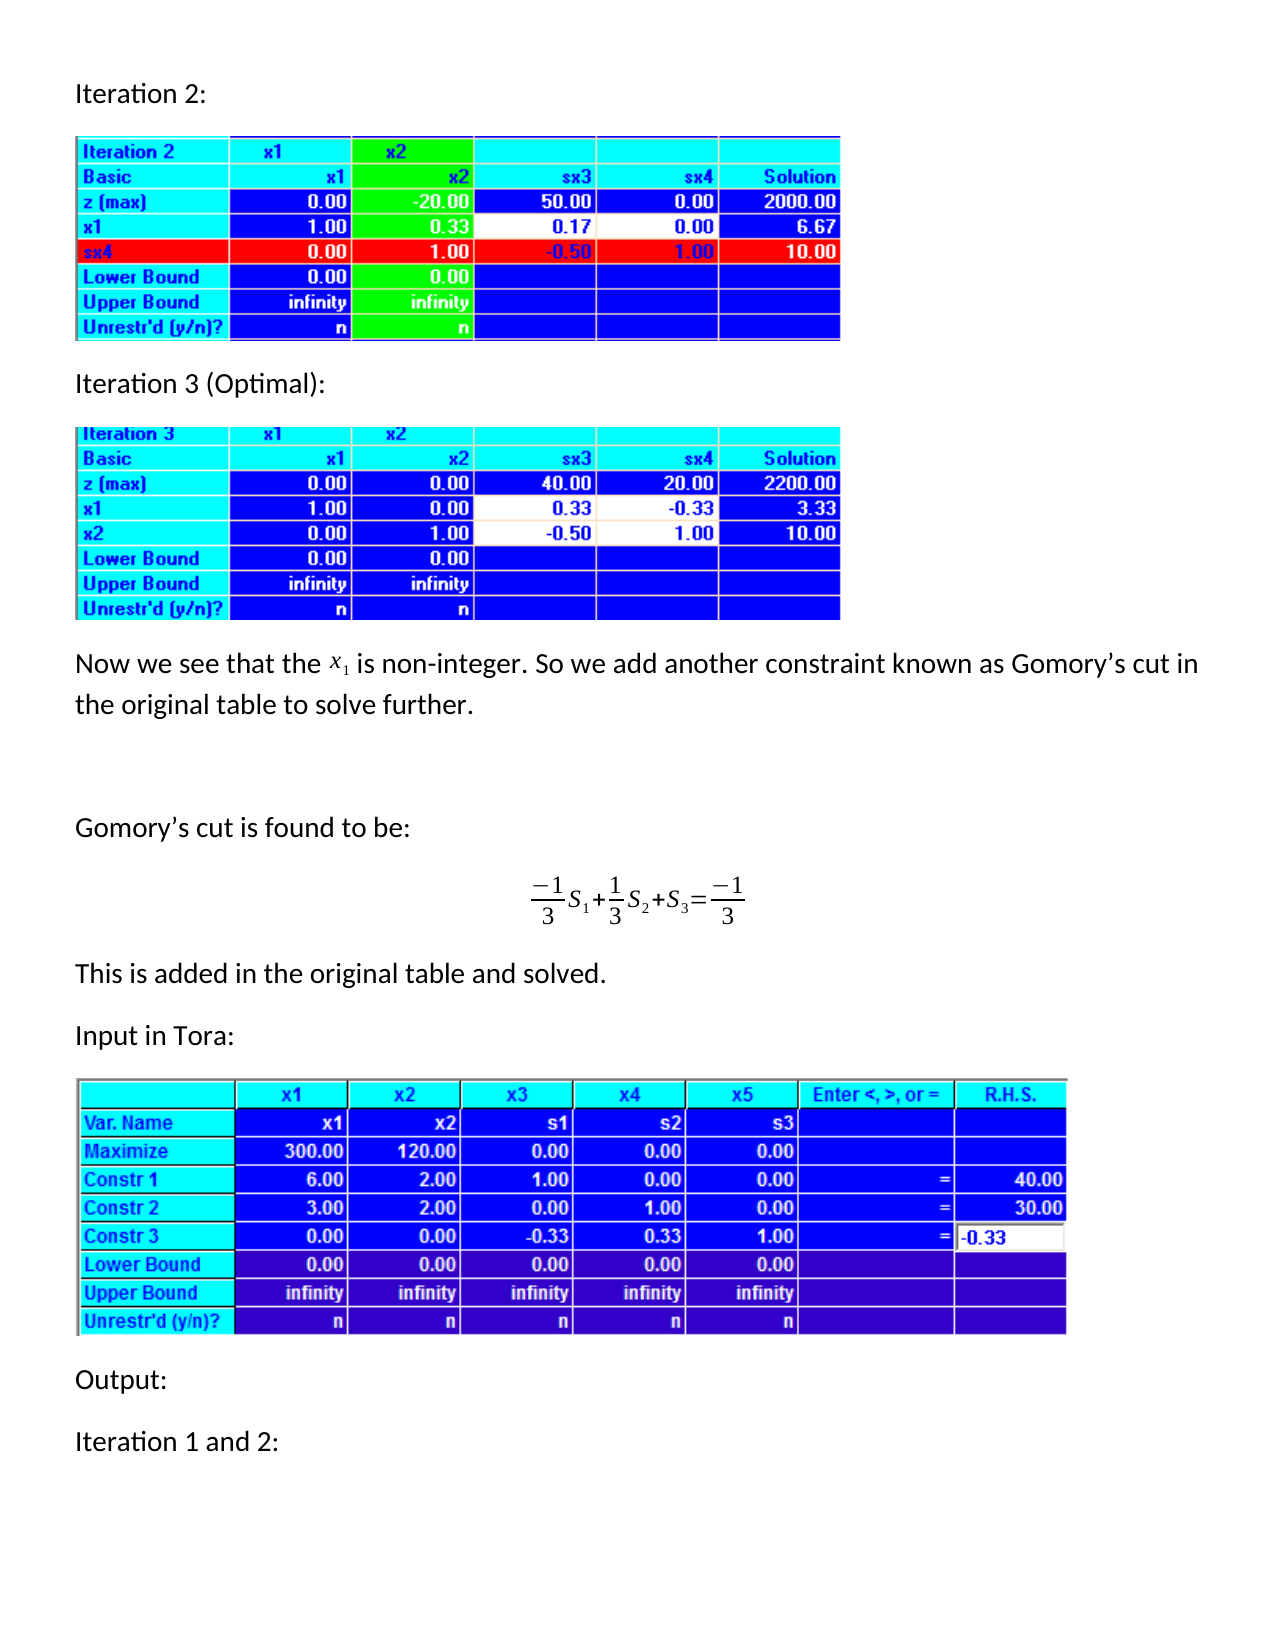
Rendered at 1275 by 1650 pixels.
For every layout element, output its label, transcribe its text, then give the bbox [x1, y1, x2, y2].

text Iteration 3 (Optimal): [75, 365, 1200, 401]
text Output: [75, 1361, 1200, 1397]
picture [75, 1078, 1068, 1336]
text Gomory’s cut is found to be: [75, 809, 1200, 845]
text Iteration 2: [75, 75, 1200, 111]
text Input in Tora: [75, 1017, 1200, 1053]
text Iteration 1 and 2: [75, 1423, 1200, 1458]
picture [75, 427, 842, 620]
text Now we see that the is non-integer. So we add another constraint known as Gomory’s cut in the original table to solve further. [75, 645, 1200, 722]
picture [75, 136, 842, 341]
text This is added in the original table and solved. [75, 955, 1200, 991]
